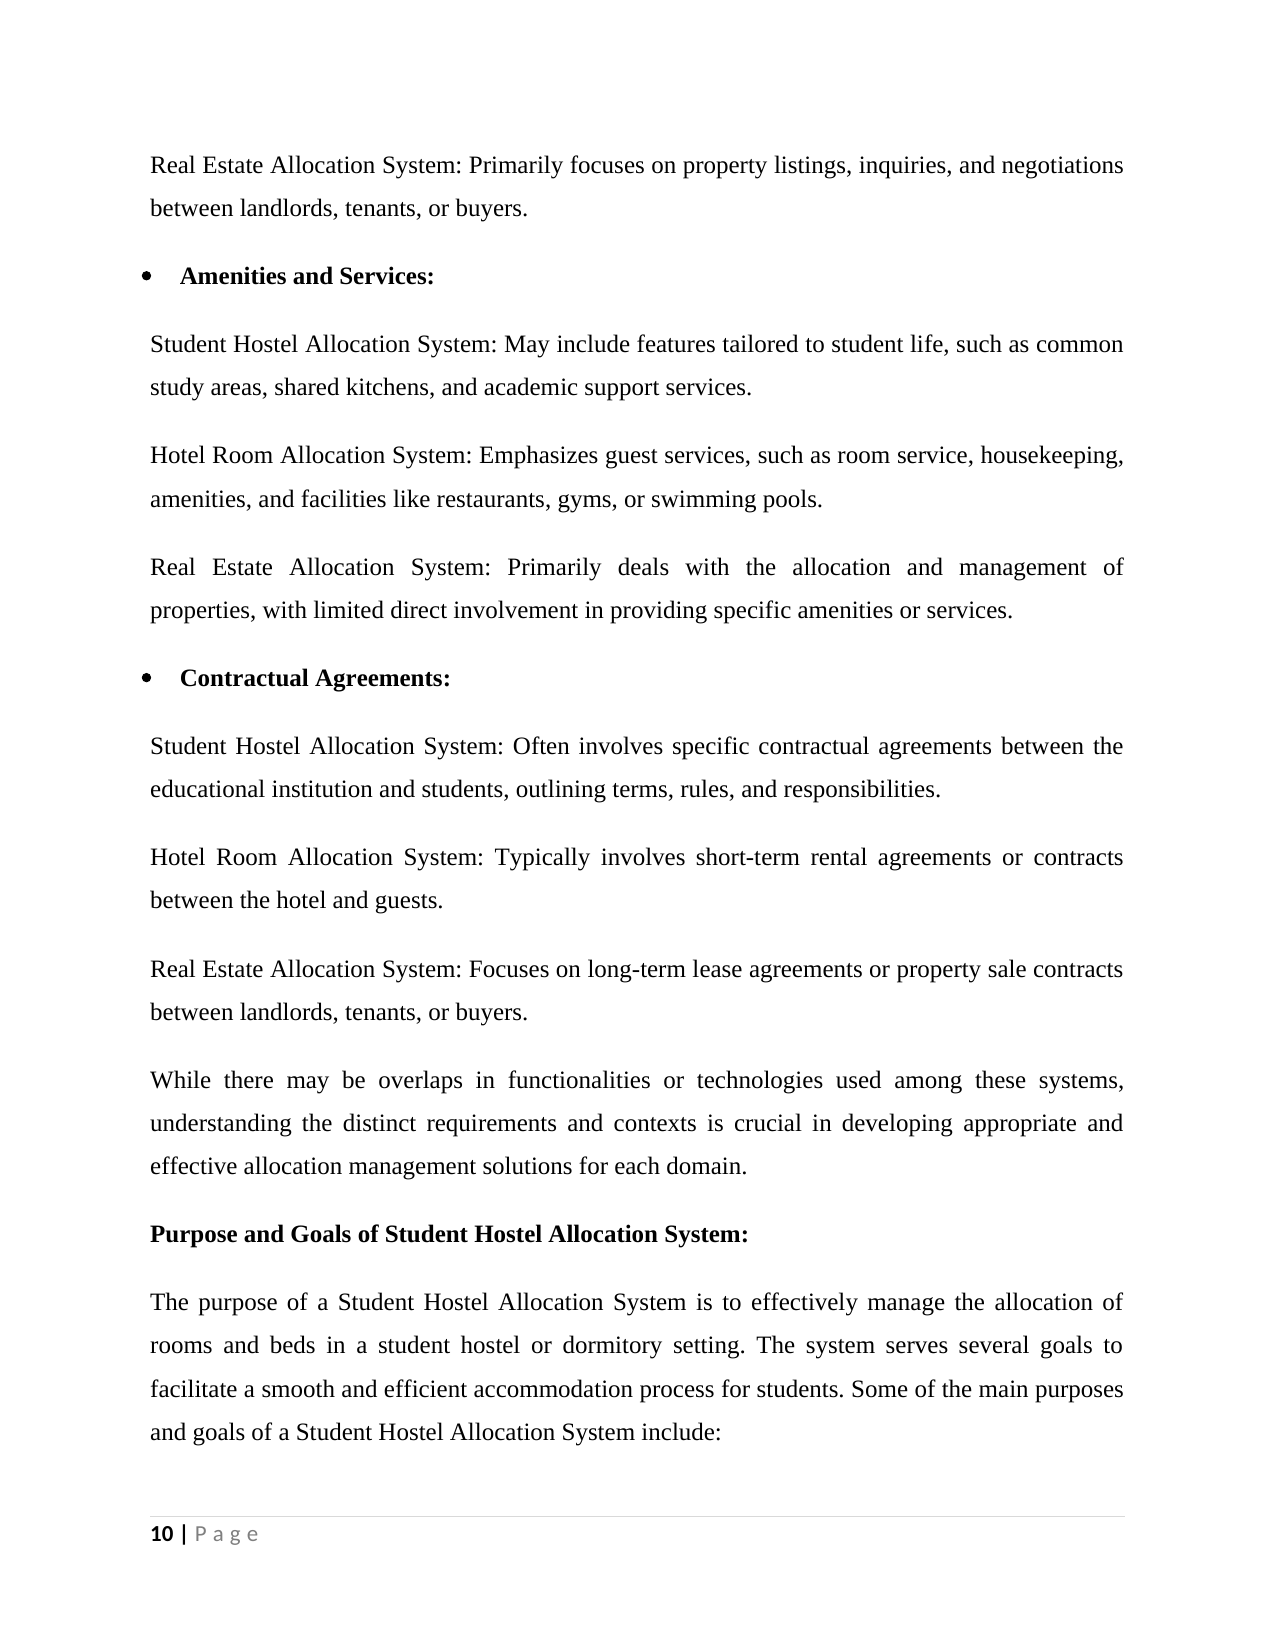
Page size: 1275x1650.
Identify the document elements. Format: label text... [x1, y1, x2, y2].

text Hotel Room Allocation System: Typically involves short-term rental agreements or contracts between the hotel and guests. [150, 842, 1125, 914]
text While there may be overlaps in functionalities or technologies used among these systems, understanding the distinct requirements and contexts is crucial in developing appropriate and effective allocation management solutions for each domain. [150, 1065, 1125, 1180]
text Real Estate Allocation System: Focuses on long-term lease agreements or property sale contracts between landlords, tenants, or buyers. [150, 954, 1125, 1026]
text Student Hostel Allocation System: May include features tailored to student life, such as common study areas, shared kitchens, and academic support services. [150, 329, 1125, 401]
text Hotel Room Allocation System: Emphasizes guest services, such as room service, housekeeping, amenities, and facilities like restaurants, gyms, or swimming pools. [150, 441, 1125, 512]
list Contractual Agreements: [142, 663, 1125, 692]
list Amenities and Services: [142, 261, 1125, 290]
text Purpose and Goals of Student Hostel Allocation System: [150, 1219, 1125, 1248]
text Real Estate Allocation System: Primarily deals with the allocation and management of properties, with limited direct involvement in providing specific amenities or services. [150, 552, 1125, 624]
text Student Hostel Allocation System: Often involves specific contractual agreements between the educational institution and students, outlining terms, rules, and responsibilities. [150, 731, 1125, 803]
text The purpose of a Student Hostel Allocation System is to effectively manage the allocation of rooms and beds in a student hostel or dormitory setting. The system serves several goals to facilitate a smooth and efficient accommodation process for students. Some of the main purposes and goals of a Student Hostel Allocation System include: [150, 1287, 1125, 1446]
text Real Estate Allocation System: Primarily focuses on property listings, inquiries, and negotiations between landlords, tenants, or buyers. [150, 150, 1125, 222]
